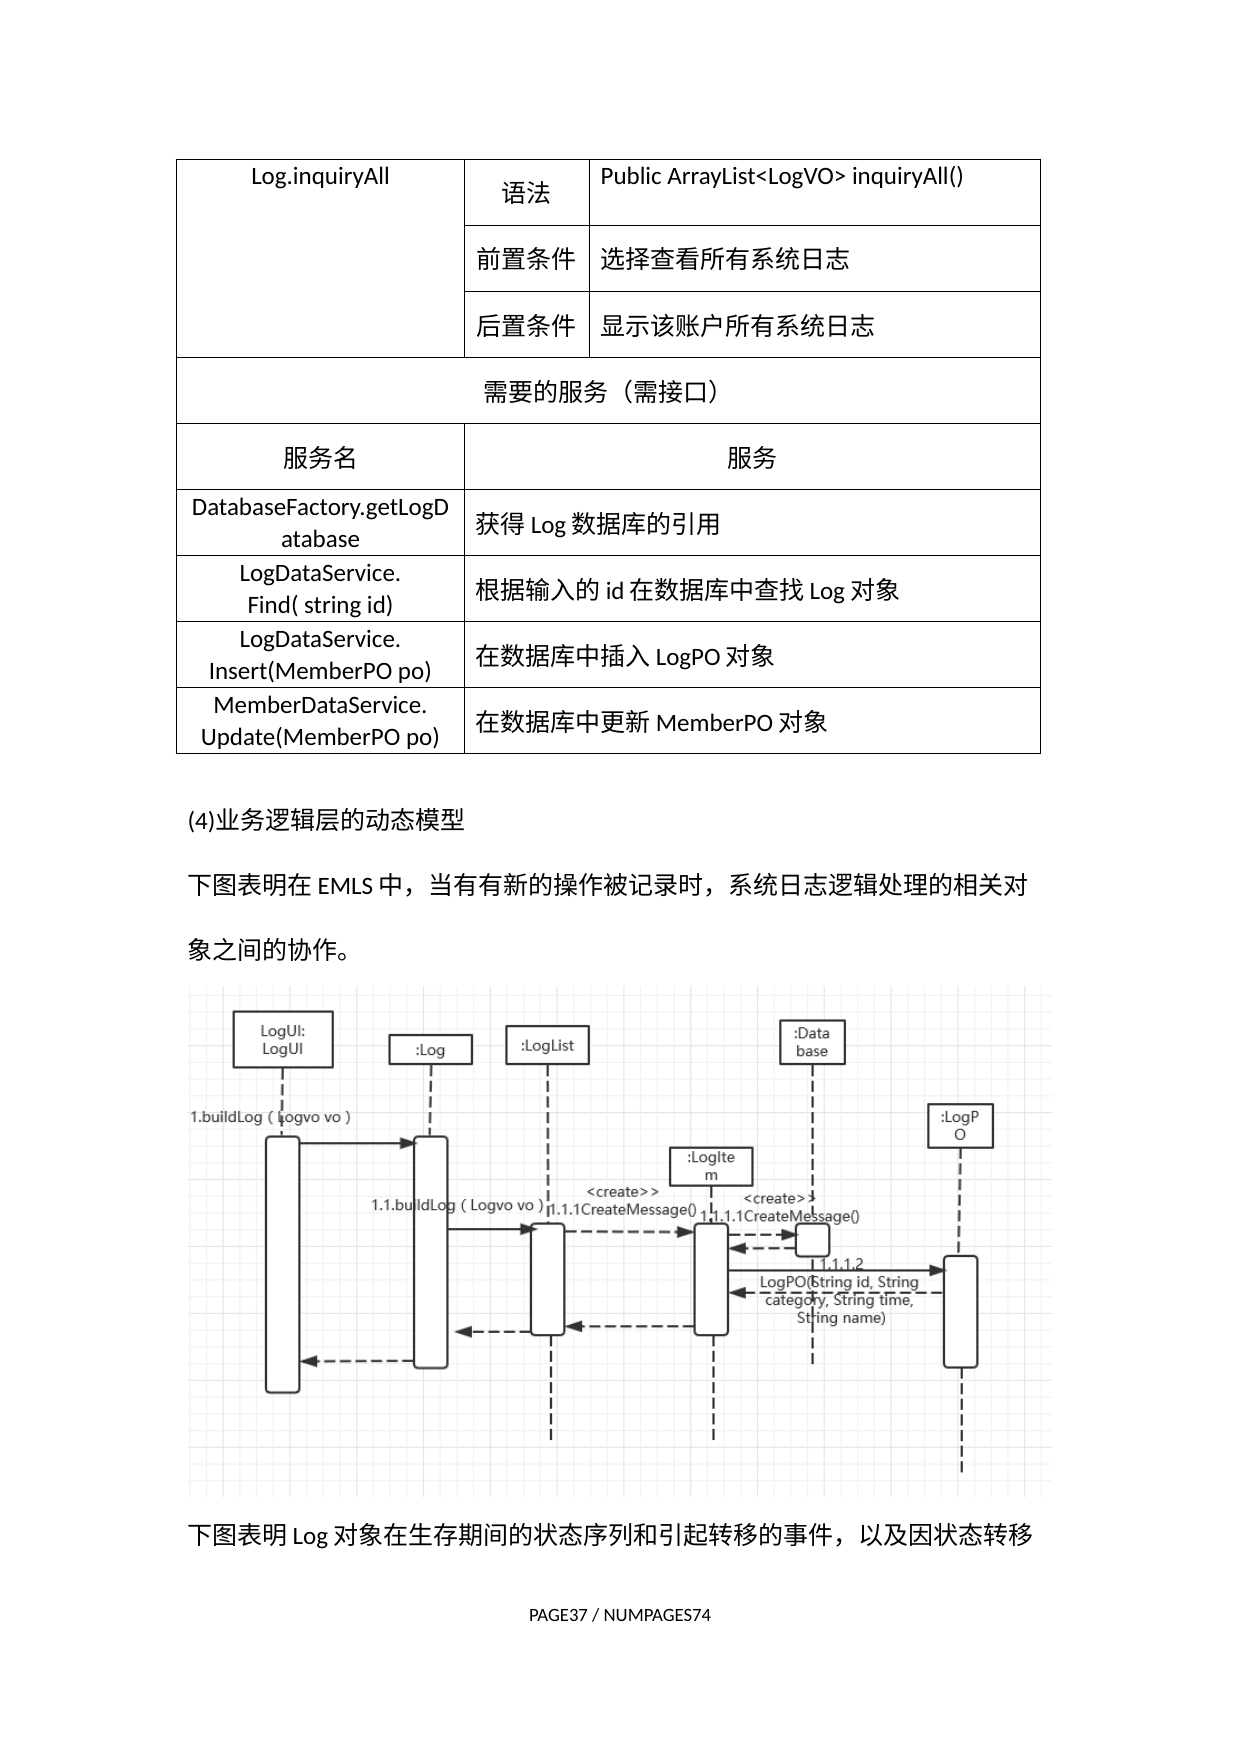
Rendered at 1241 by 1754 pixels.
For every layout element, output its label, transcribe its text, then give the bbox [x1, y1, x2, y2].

table_cell LogDataService. Find( string id) [177, 556, 464, 621]
text (4)业务逻辑层的动态模型 [187, 786, 1053, 851]
table_cell LogDataService. Insert(MemberPO po) [177, 622, 464, 687]
table_cell 在数据库中插入LogPO对象 [465, 622, 1040, 687]
table_cell 前置条件 [465, 226, 589, 291]
table_cell 需要的服务（需接口） [177, 358, 1040, 423]
table_cell MemberDataService. Update(MemberPO po) [177, 688, 464, 753]
table_cell 服务 [465, 424, 1040, 489]
table_cell 根据输入的id在数据库中查找Log对象 [465, 556, 1040, 621]
table_cell 选择查看所有系统日志 [590, 226, 1040, 291]
table_cell 在数据库中更新MemberPO对象 [465, 688, 1040, 753]
table_cell 语法 [465, 160, 589, 224]
table_cell Log.inquiryAll [177, 160, 464, 357]
table_cell 获得Log数据库的引用 [465, 490, 1040, 555]
picture [187, 986, 1052, 1497]
table_cell Public ArrayList<LogVO> inquiryAll() [590, 160, 1040, 224]
table_cell 显示该账户所有系统日志 [590, 292, 1040, 357]
table_cell DatabaseFactory.getLogDatabase [177, 490, 464, 555]
text 下图表明在EMLS中，当有有新的操作被记录时，系统日志逻辑处理的相关对象之间的协作。 [187, 851, 1053, 981]
text 下图表明Log对象在生存期间的状态序列和引起转移的事件，以及因状态转移而伴随的动作。 [187, 1501, 1053, 1566]
table_cell 服务名 [177, 424, 464, 489]
table_cell 后置条件 [465, 292, 589, 357]
